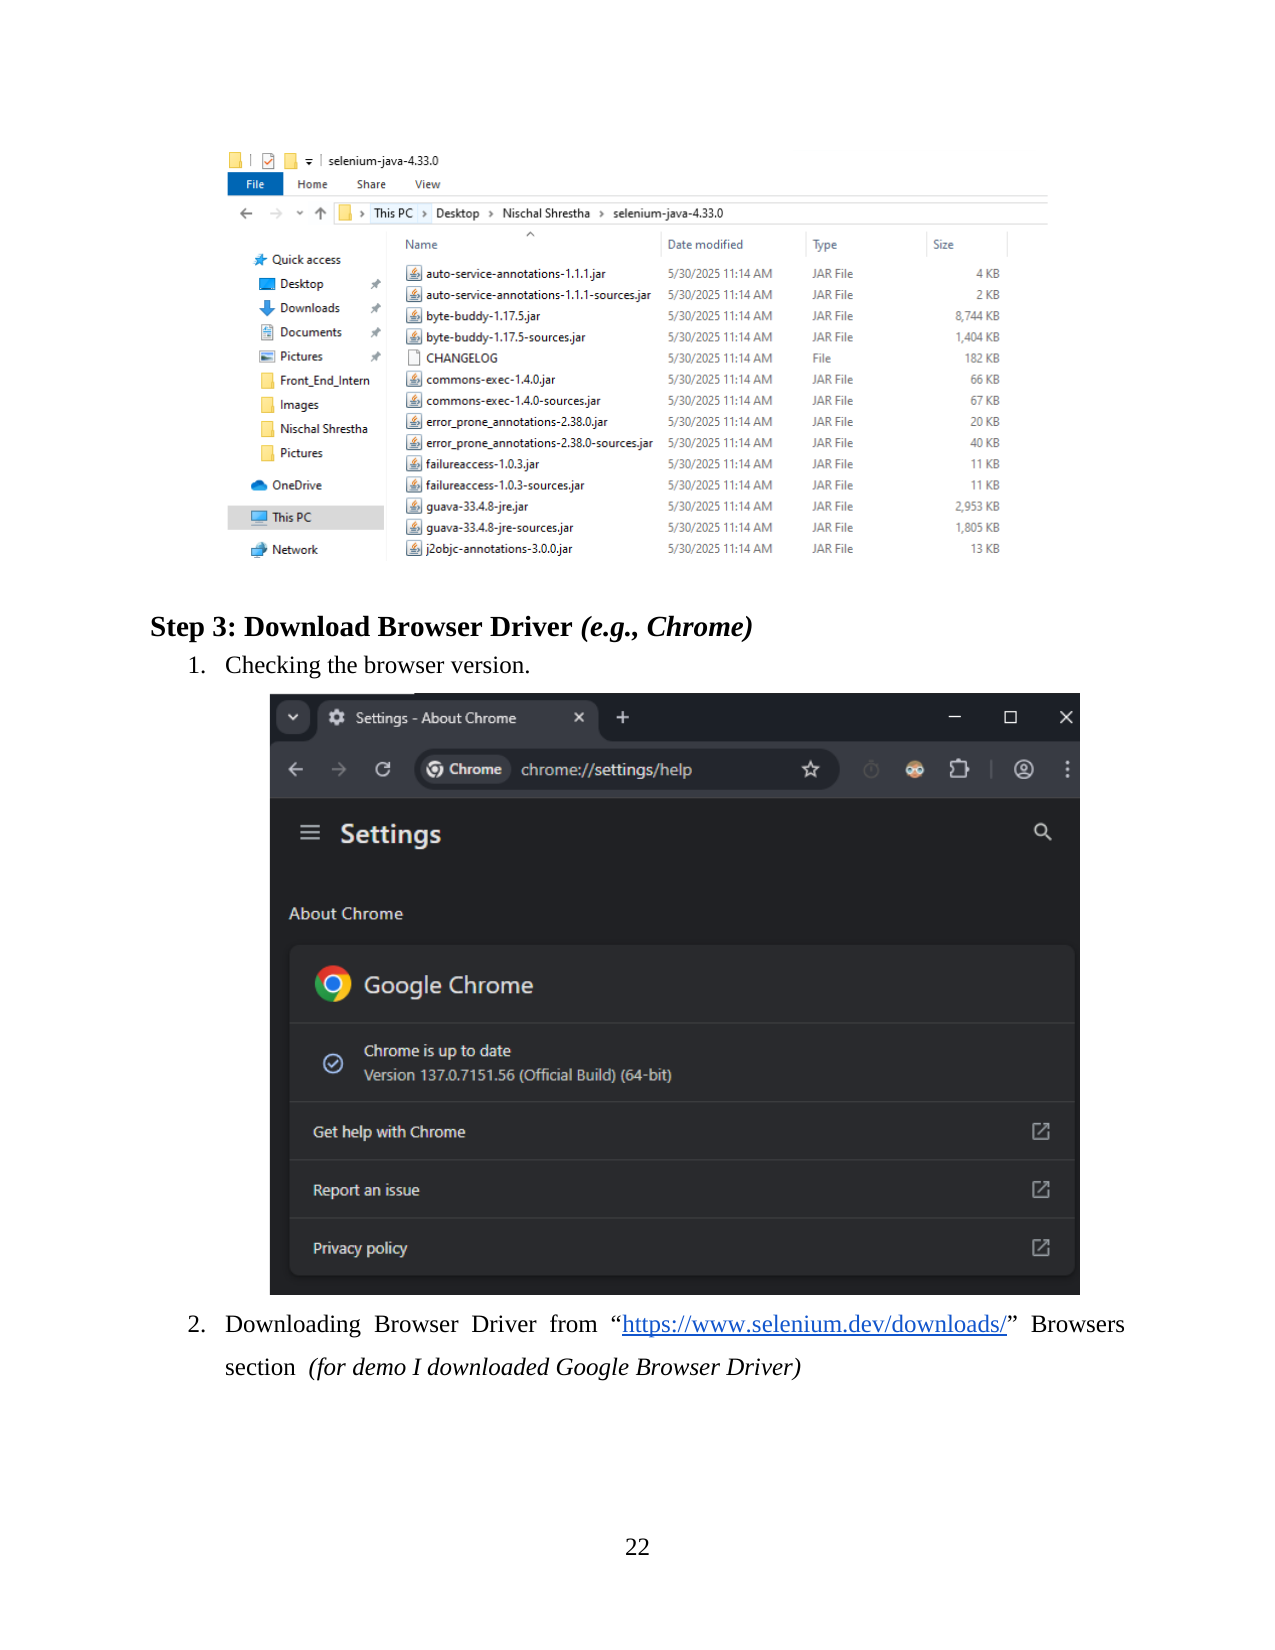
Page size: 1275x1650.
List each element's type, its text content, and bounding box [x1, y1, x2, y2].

picture [227, 150, 1048, 561]
list Downloading Browser Driver from “https://www.selenium.dev/downloads/” Browsers section (for demo I downloaded Google Browser Driver) [187, 1309, 1125, 1381]
subtitle Step 3: Download Browser Driver (e.g., Chrome) [150, 609, 1125, 642]
picture [269, 693, 1080, 1295]
list Checking the browser version. [187, 651, 1125, 679]
